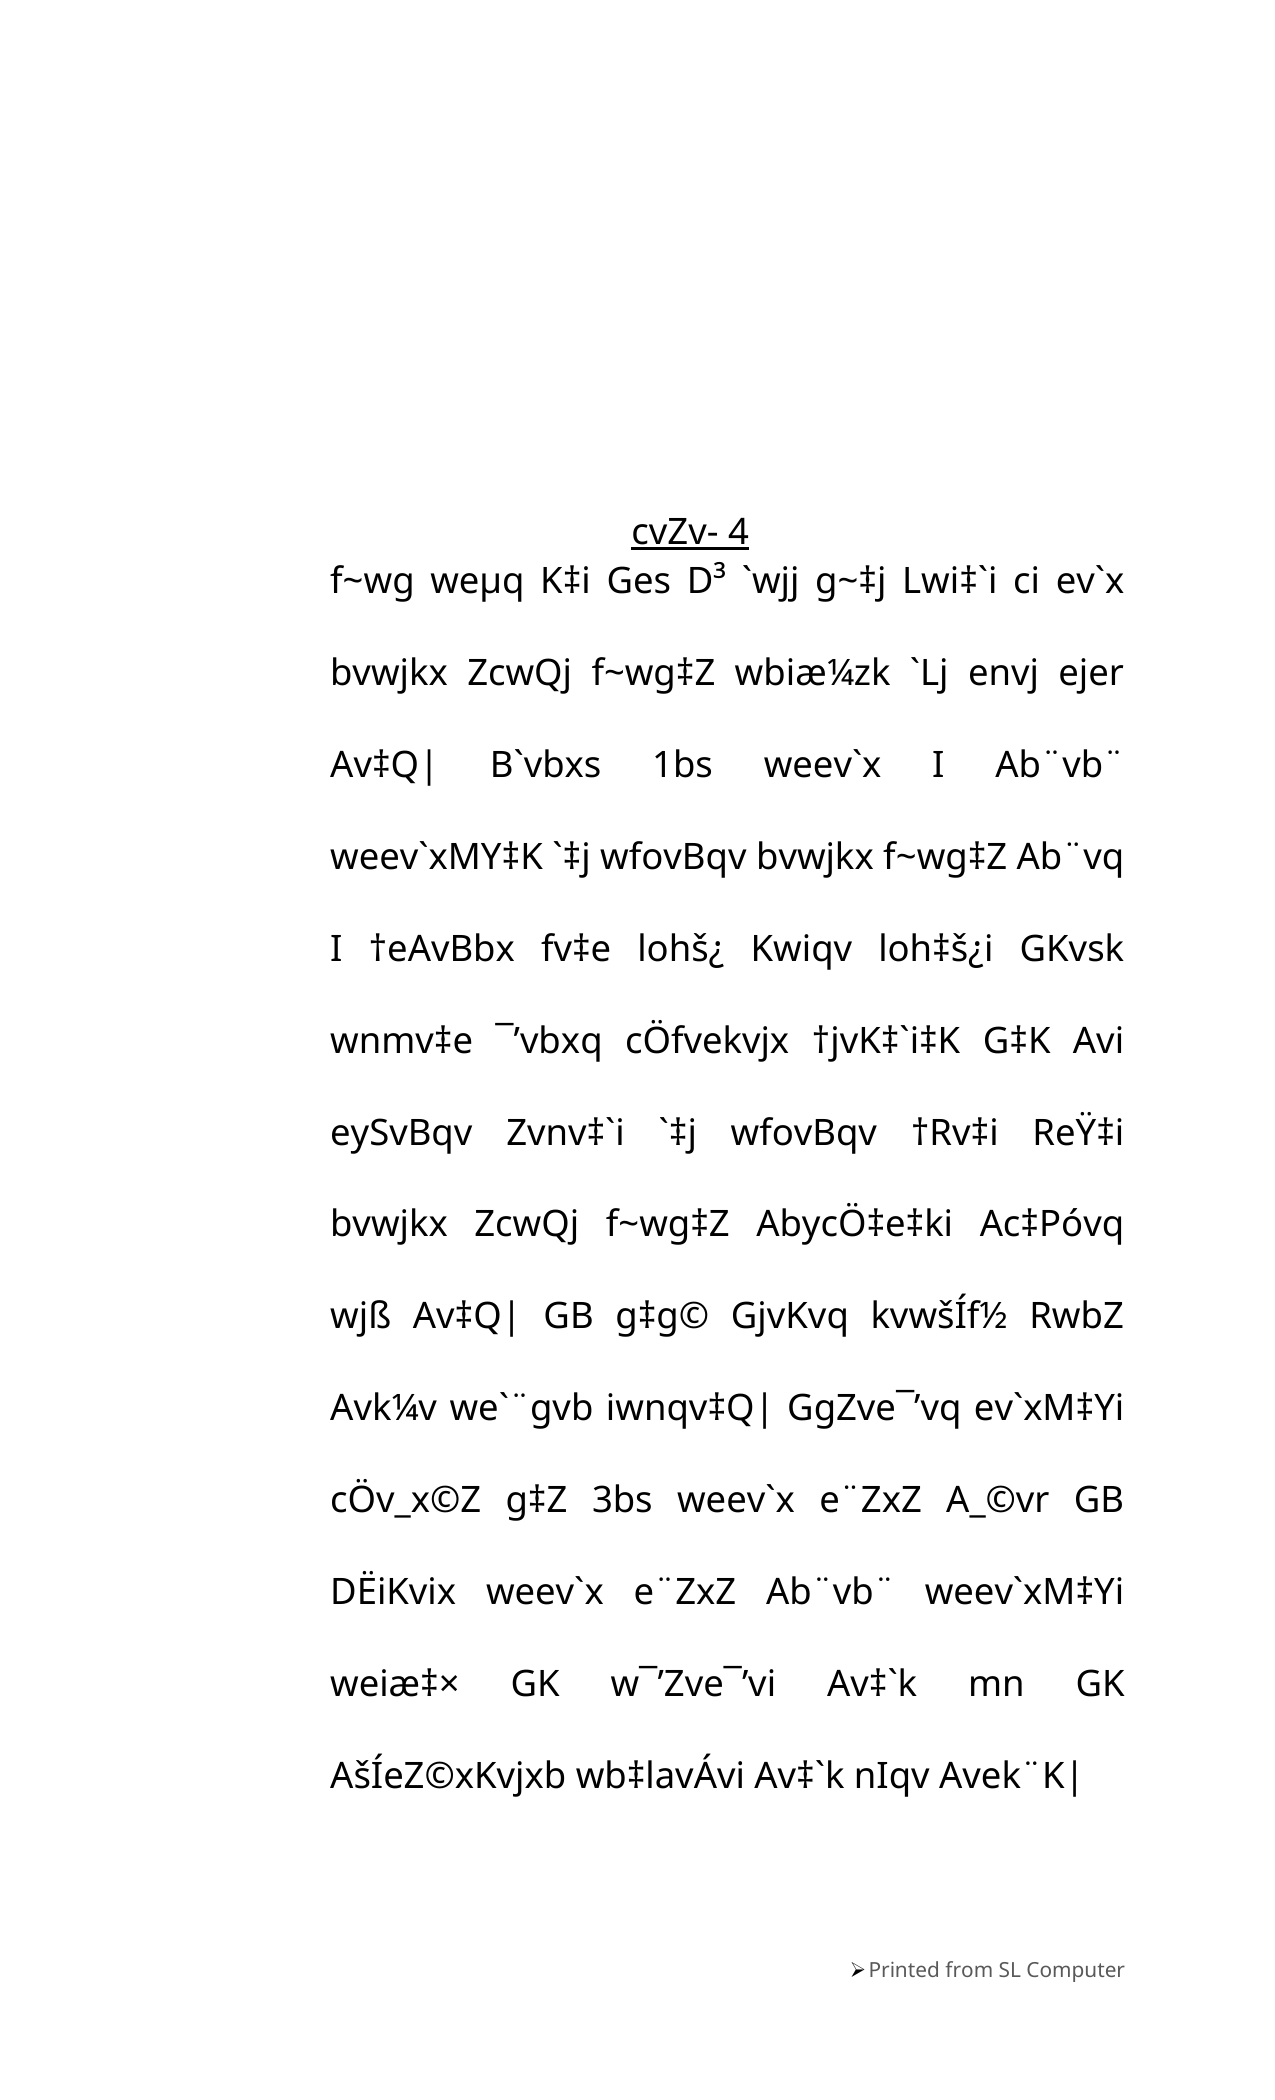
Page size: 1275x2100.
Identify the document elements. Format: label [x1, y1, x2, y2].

list [292, 555, 1125, 1799]
